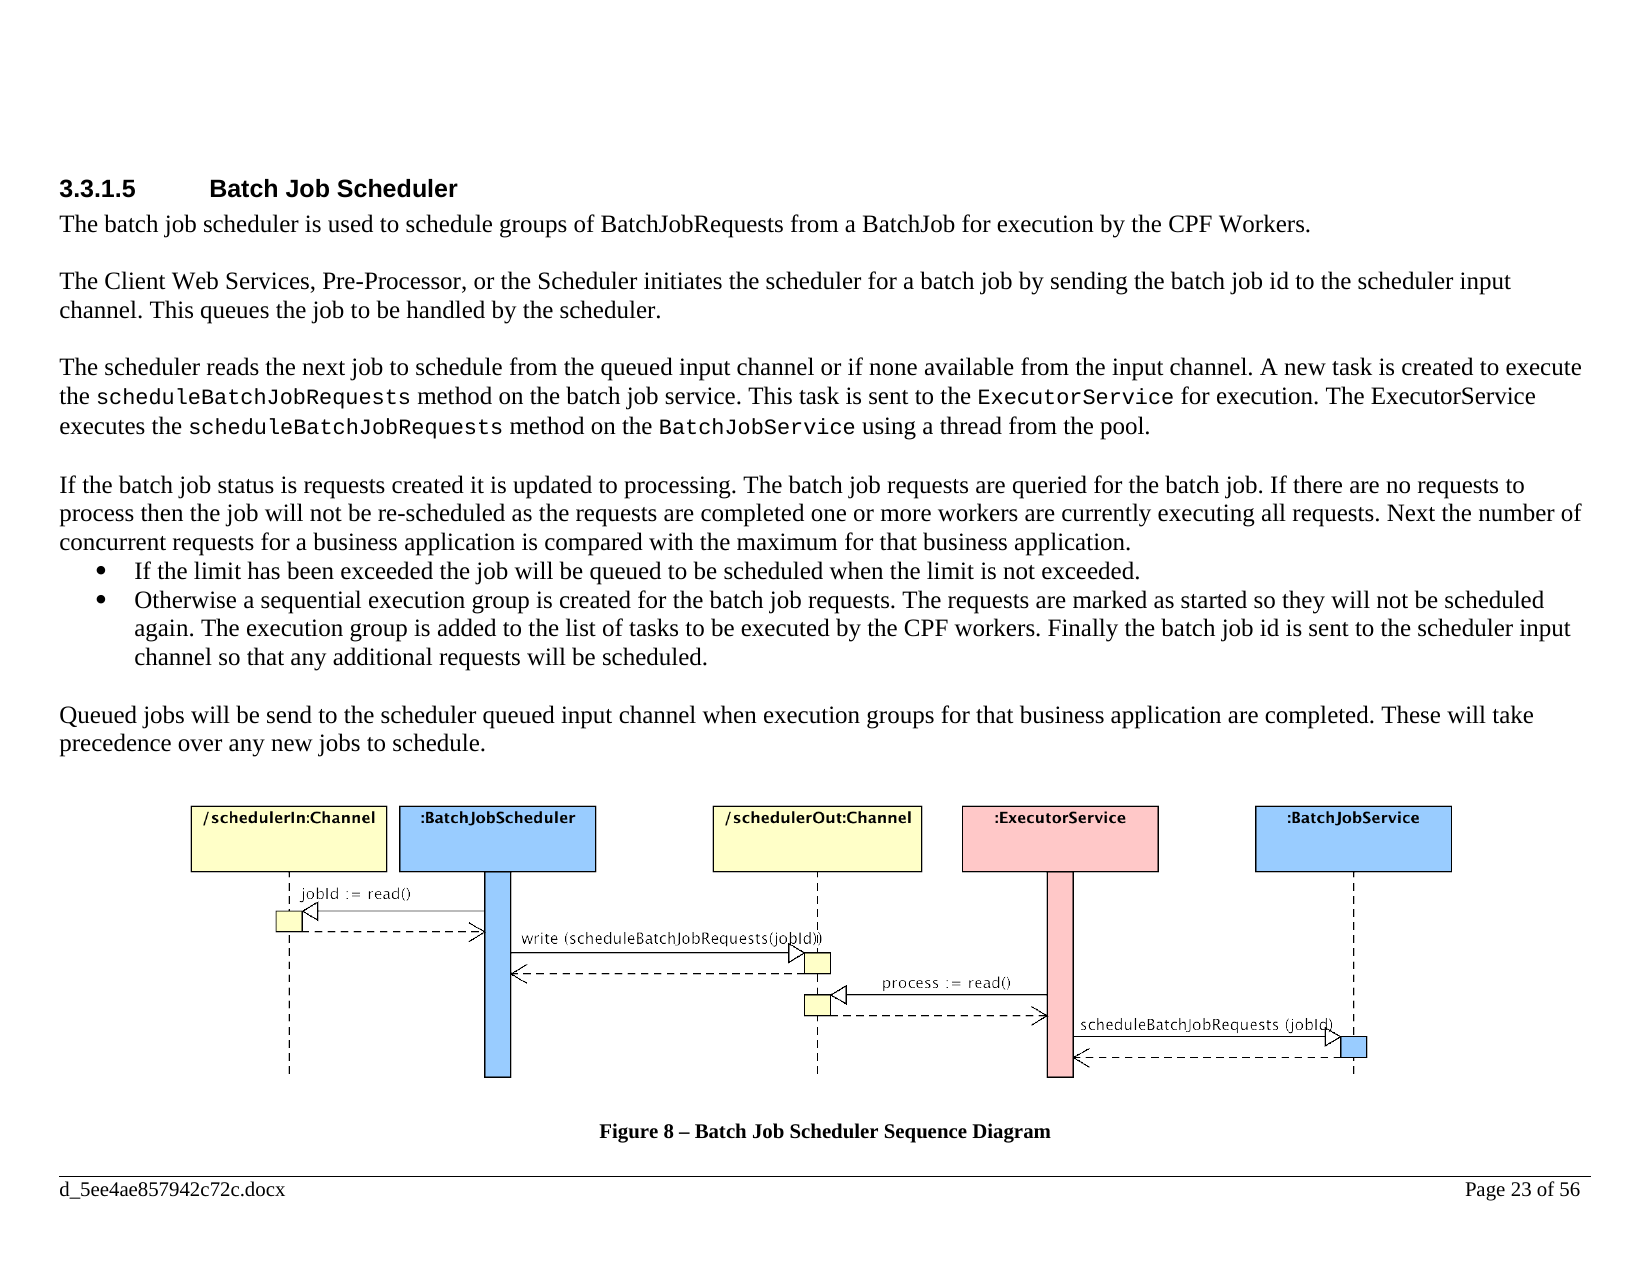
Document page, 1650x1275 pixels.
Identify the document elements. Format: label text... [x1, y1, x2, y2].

list If the limit has been exceeded the job will be queued to be scheduled when the limit is not exceeded. [97, 556, 1591, 585]
text The Client Web Services, Pre-Processor, or the Scheduler initiates the scheduler for a batch job by sending the batch job id to the scheduler input channel. This queues the job to be handled by the scheduler. [59, 266, 1591, 324]
text If the batch job status is requests created it is updated to processing. The batch job requests are queried for the batch job. If there are no requests to process then the job will not be re-scheduled as the requests are completed one or more workers are currently executing all requests. Next the number of concurrent requests for a business application is compared with the maximum for that business application. [59, 470, 1591, 556]
text The scheduler reads the next job to schedule from the queued input channel or if none available from the input channel. A new task is created to execute the scheduleBatchJobRequests method on the batch job service. This task is sent to the ExecutorService for execution. The ExecutorService executes the scheduleBatchJobRequests method on the BatchJobService using a thread from the pool. [59, 352, 1591, 441]
subtitle Batch Job Scheduler [59, 174, 1591, 202]
list Otherwise a sequential execution group is created for the batch job requests. The requests are marked as started so they will not be scheduled again. The execution group is added to the list of tasks to be executed by the CPF workers. Finally the batch job id is sent to the scheduler input channel so that any additional requests will be scheduled. [97, 585, 1591, 671]
text Figure 8 – Batch Job Scheduler Sequence Diagram [59, 1119, 1591, 1143]
text The batch job scheduler is used to schedule groups of BatchJobRequests from a BatchJob for execution by the CPF Workers. [59, 209, 1591, 237]
picture [170, 786, 1480, 1107]
text Queued jobs will be send to the scheduler queued input channel when execution groups for that business application are completed. These will take precedence over any new jobs to schedule. [59, 700, 1591, 757]
